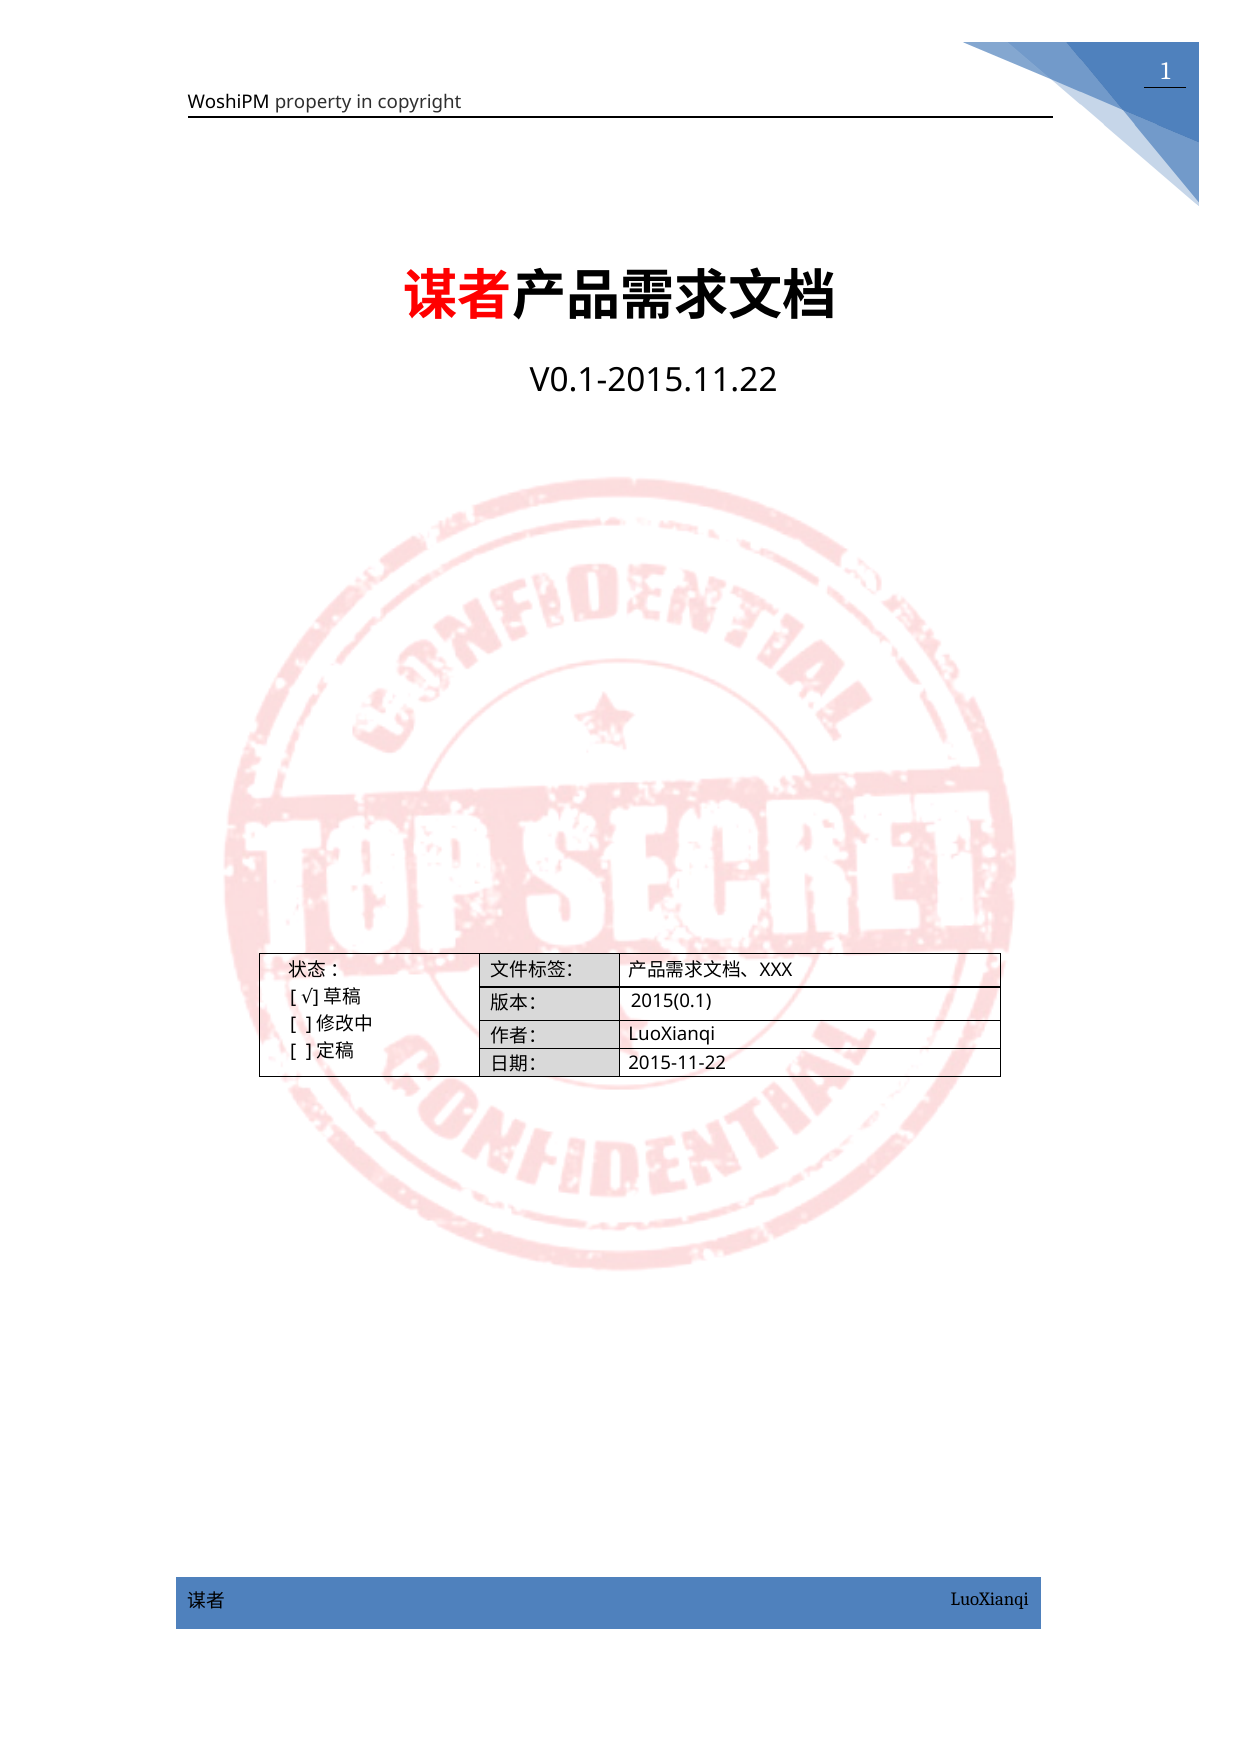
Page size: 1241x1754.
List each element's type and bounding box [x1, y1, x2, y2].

picture [962, 42, 1199, 206]
